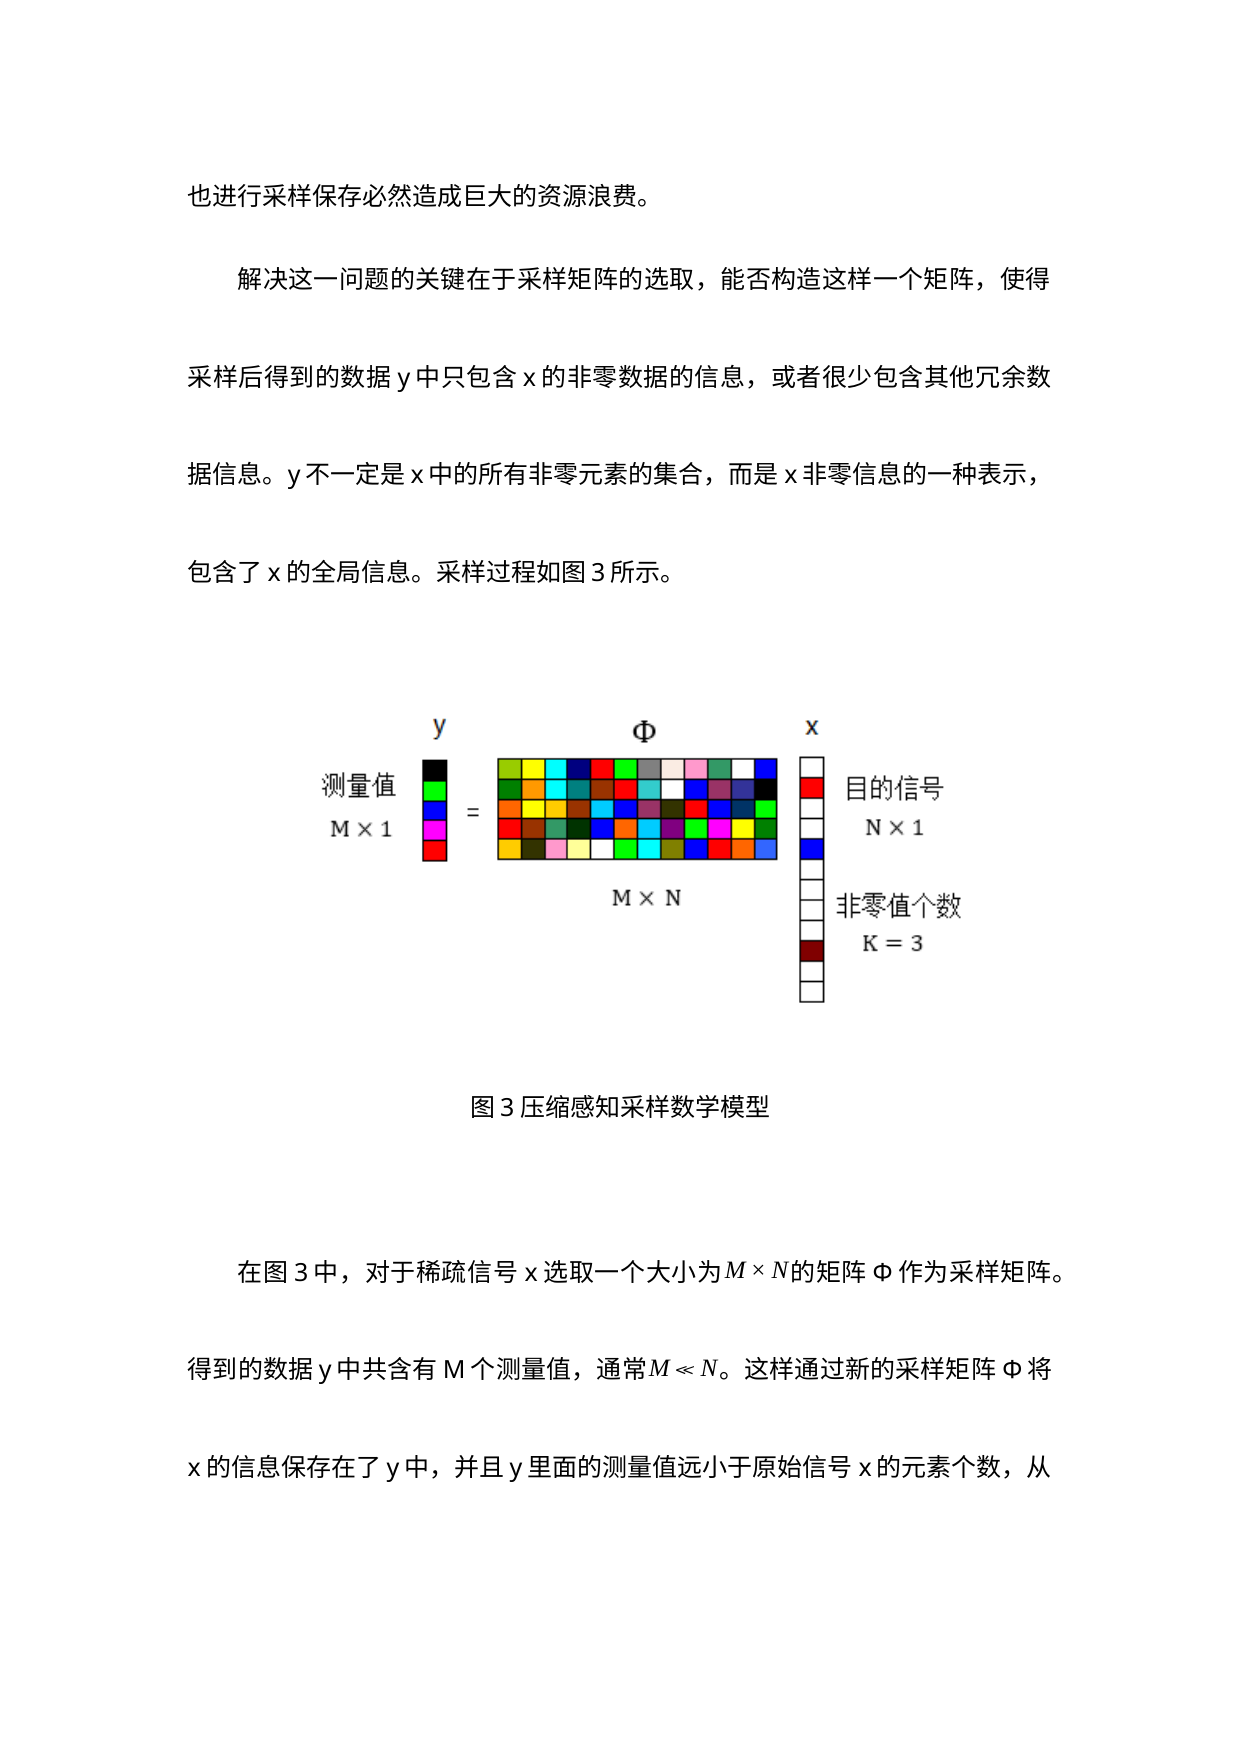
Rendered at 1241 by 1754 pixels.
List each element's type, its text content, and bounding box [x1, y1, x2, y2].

text 图3 压缩感知采样数学模型 [187, 1073, 1053, 1138]
text 在图2中，目的信号x共有N = 12个元素，其中非零值的个数为K = 3,采样矩阵Φ为12阶单位矩阵，这样通过Φ和x得到的测量值y就包含了x中的所有信息，但除了非零数据，其他的都是多余的，如果对这些数字为零的数据也进行采样保存必然造成巨大的资源浪费。 [187, 162, 1053, 227]
picture [313, 702, 978, 1050]
text 解决这一问题的关键在于采样矩阵的选取，能否构造这样一个矩阵，使得采样后得到的数据y中只包含x的非零数据的信息，或者很少包含其他冗余数据信息。y不一定是x中的所有非零元素的集合，而是x非零信息的一种表示，包含了x的全局信息。采样过程如图3所示。 [187, 245, 1053, 603]
text 在图3中，对于稀疏信号x选取一个大小为的矩阵Φ作为采样矩阵。得到的数据y中共含有M个测量值，通常。这样通过新的采样矩阵Φ将x的信息保存在了y中，并且y里面的测量值远小于原始信号x的元素个数，从而实现了对信号的压缩。 [187, 1238, 1053, 1498]
